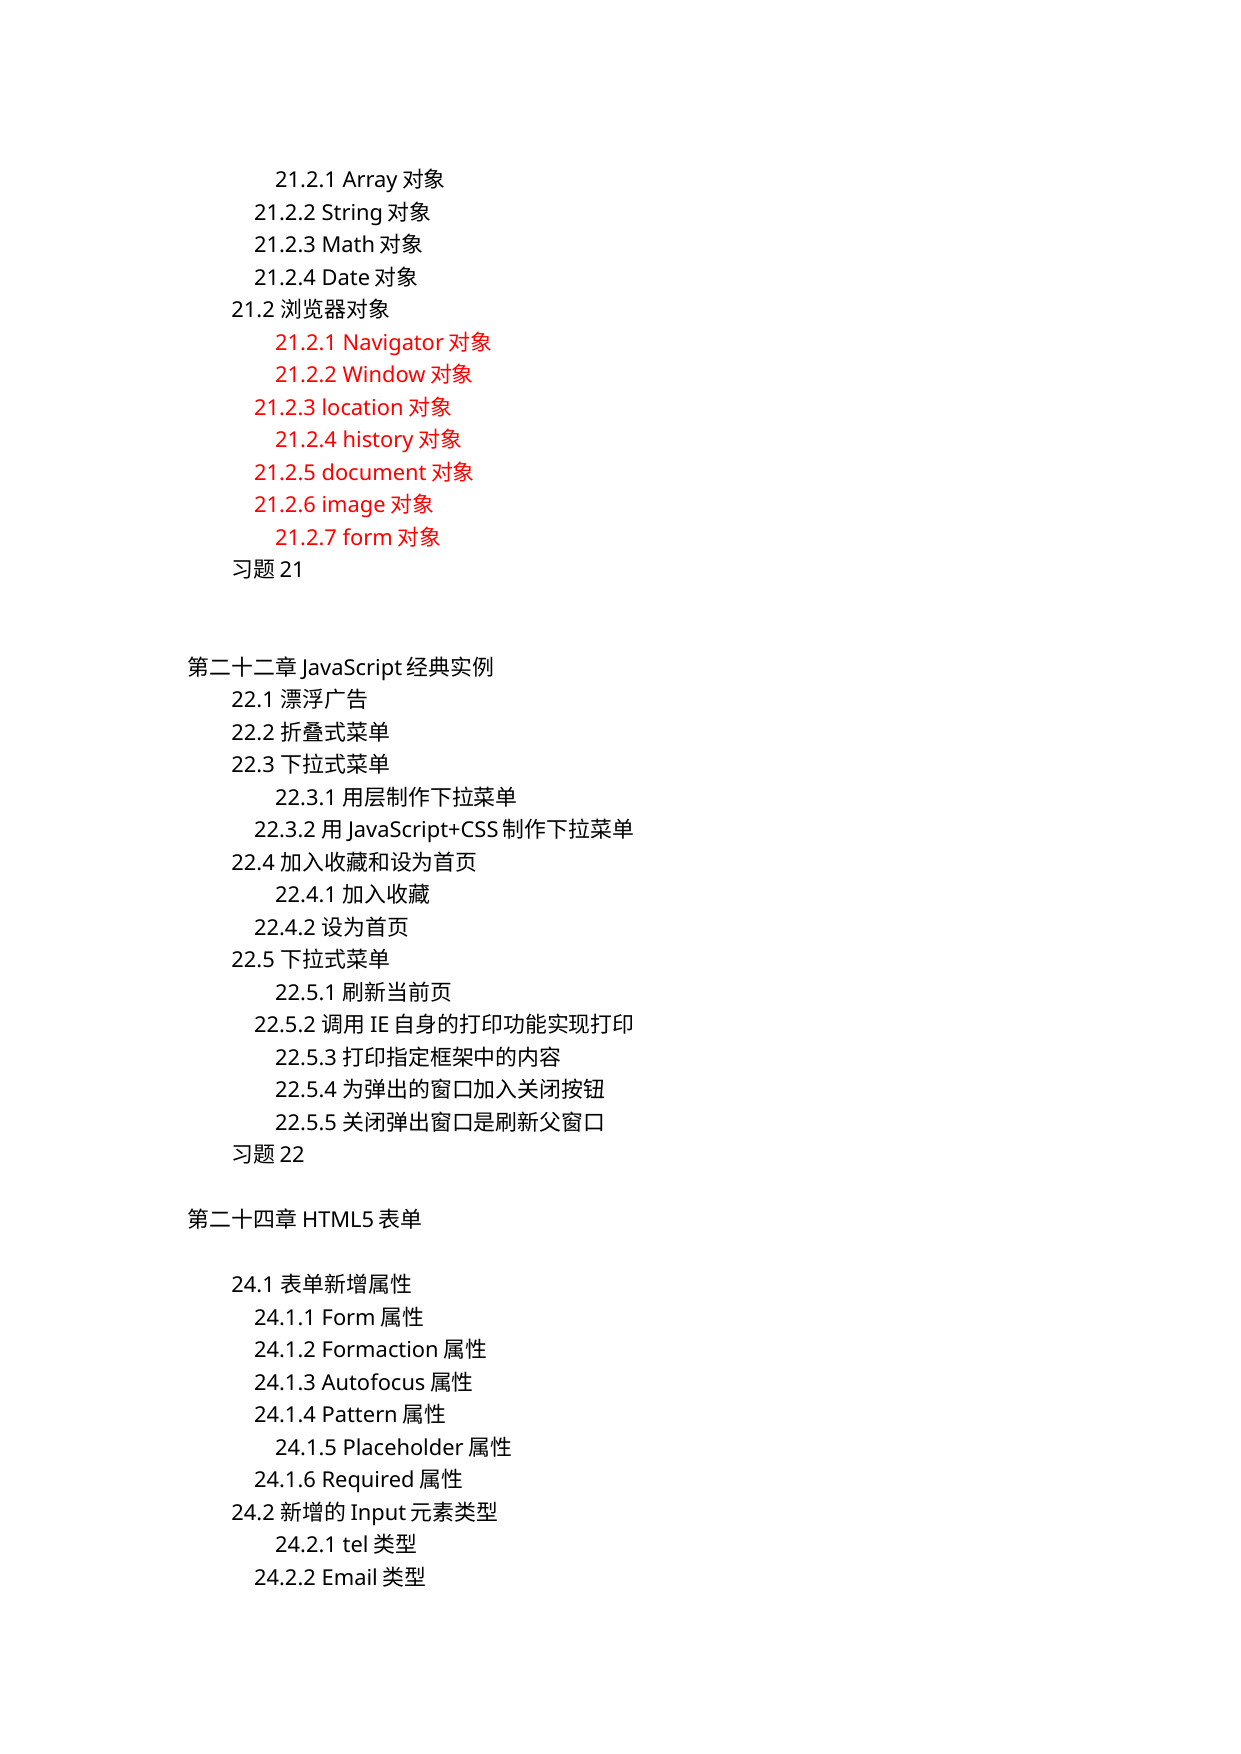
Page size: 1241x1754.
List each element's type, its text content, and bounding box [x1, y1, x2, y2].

text 21.2.4 history对象 [187, 422, 1053, 454]
text 22.4 加入收藏和设为首页 [187, 844, 1053, 877]
text 21.2 浏览器对象 [187, 292, 1053, 324]
text 22.3 下拉式菜单 [187, 747, 1053, 779]
text 22.5.3 打印指定框架中的内容 [187, 1039, 1053, 1072]
text 22.5.4 为弹出的窗口加入关闭按钮 [187, 1072, 1053, 1104]
text 24.2 新增的Input元素类型 [187, 1494, 1053, 1527]
text 22.5.5 关闭弹出窗口是刷新父窗口 [187, 1104, 1053, 1137]
text 21.2.3 location对象 [187, 389, 1053, 422]
text 24.1.4 Pattern属性 [187, 1397, 1053, 1429]
text 22.4.1 加入收藏 [187, 877, 1053, 909]
text 24.1.1 Form属性 [187, 1299, 1053, 1332]
text 22.5.2 调用IE自身的打印功能实现打印 [187, 1007, 1053, 1039]
text 22.1 漂浮广告 [187, 682, 1053, 714]
text 21.2.3 Math对象 [187, 227, 1053, 259]
text 22.4.2 设为首页 [187, 909, 1053, 942]
text 24.1.3 Autofocus属性 [187, 1364, 1053, 1397]
text 24.2.2 Email类型 [187, 1559, 1053, 1592]
text 22.5.1 刷新当前页 [187, 974, 1053, 1007]
text 21.2.2 String对象 [187, 194, 1053, 227]
text 24.1.5 Placeholder属性 [187, 1429, 1053, 1462]
text 21.2.6 image对象 [187, 487, 1053, 519]
text 24.2.1 tel类型 [187, 1527, 1053, 1559]
text 24.1 表单新增属性 [187, 1267, 1053, 1299]
text 24.1.6 Required属性 [187, 1462, 1053, 1494]
text 22.5 下拉式菜单 [187, 942, 1053, 974]
text 22.3.2 用JavaScript+CSS制作下拉菜单 [187, 812, 1053, 844]
text 21.2.7 form对象 [187, 519, 1053, 552]
text 21.2.1 Array对象 [187, 162, 1053, 194]
text 22.3.1 用层制作下拉菜单 [187, 779, 1053, 812]
text 21.2.1 Navigator对象 [187, 324, 1053, 357]
text 22.2 折叠式菜单 [187, 714, 1053, 747]
text 习题22 [187, 1137, 1053, 1169]
text 21.2.4 Date对象 [187, 259, 1053, 292]
text 24.1.2 Formaction属性 [187, 1332, 1053, 1364]
text 习题21 [187, 552, 1053, 584]
text 第二十四章 HTML5表单 [187, 1202, 1053, 1234]
text 21.2.2 Window对象 [187, 357, 1053, 389]
text 第二十二章 JavaScript经典实例 [187, 649, 1053, 682]
text 21.2.5 document对象 [187, 454, 1053, 487]
